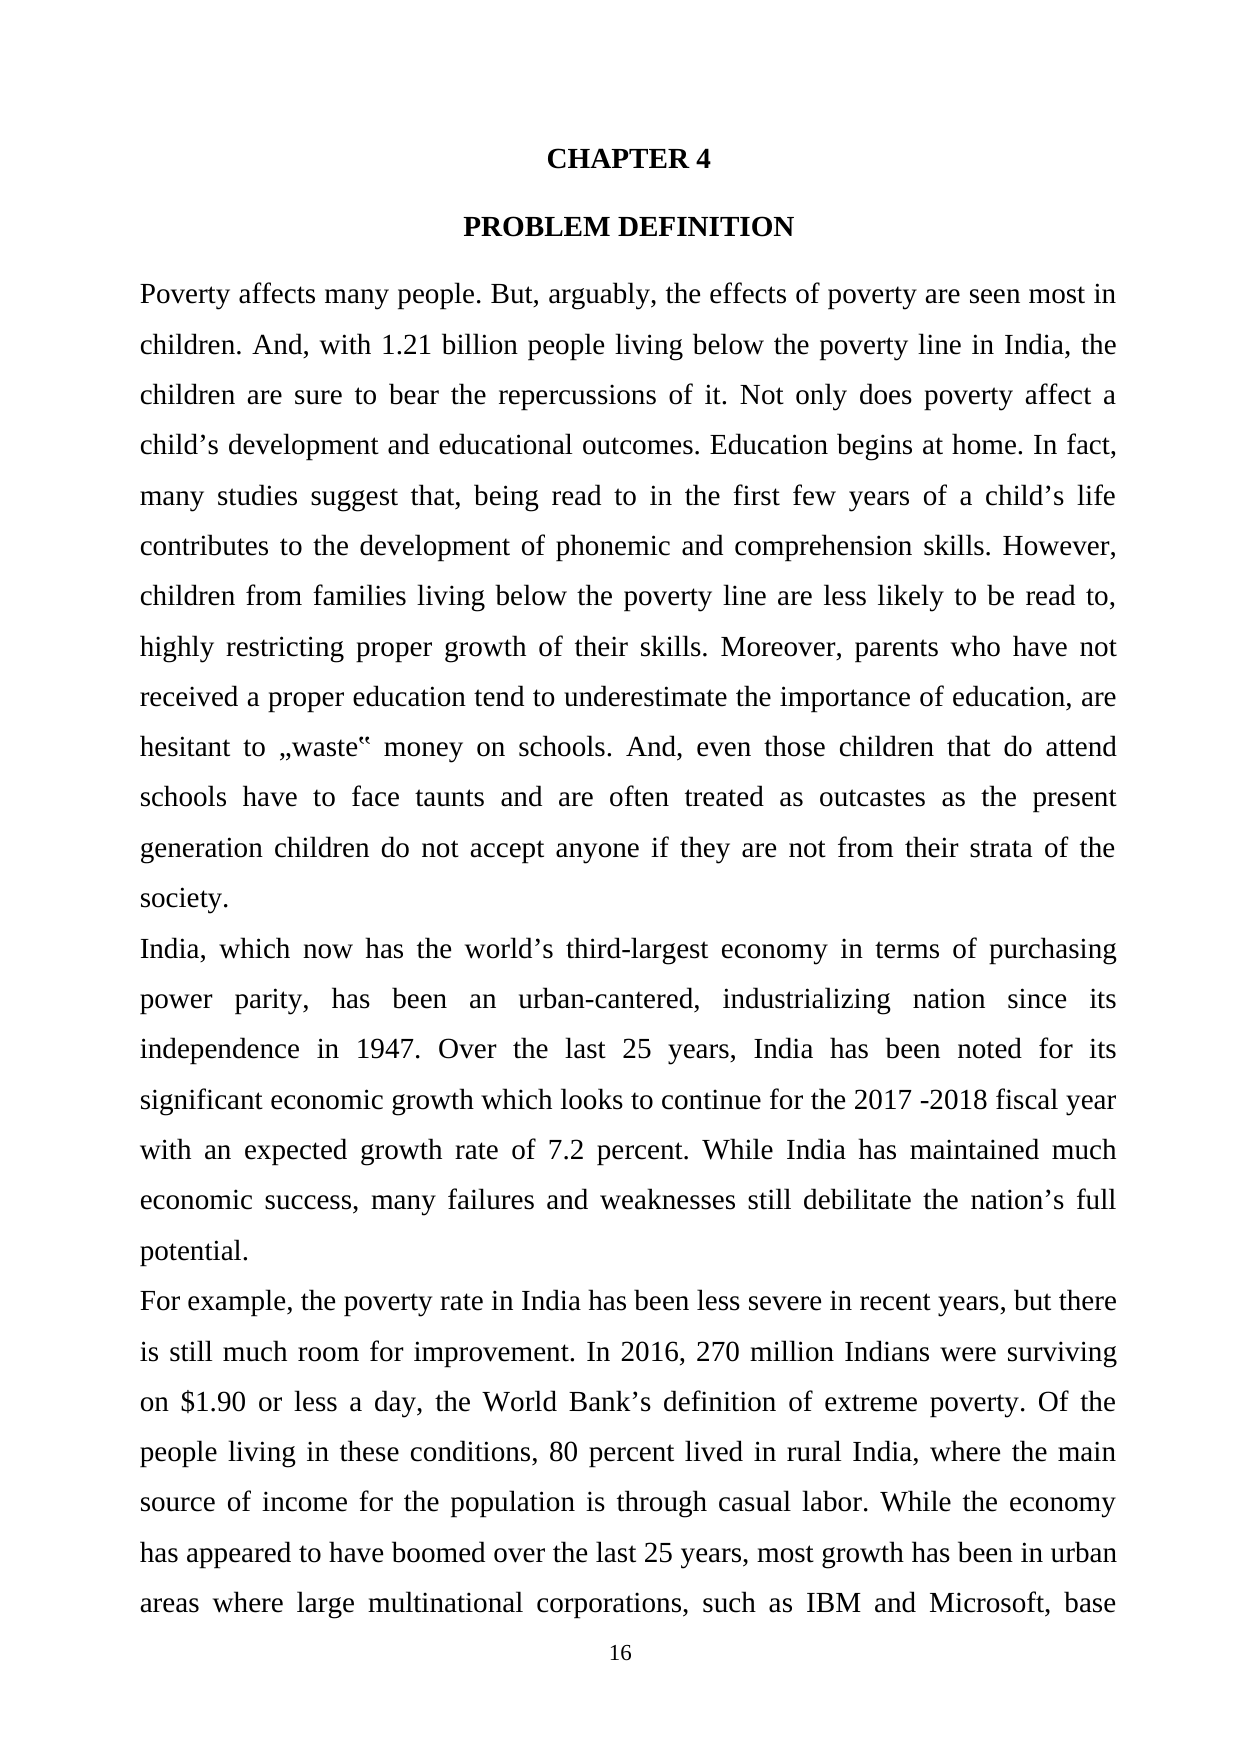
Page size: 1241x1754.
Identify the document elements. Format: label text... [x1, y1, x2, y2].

text PROBLEM DEFINITION [139, 209, 1118, 243]
text India, which now has the world’s third-largest economy in terms of purchasing power parity, has been an urban-cantered, industrializing nation since its independence in 1947. Over the last 25 years, India has been noted for its significant economic growth which looks to continue for the 2017 -2018 fiscal year with an expected growth rate of 7.2 percent. While India has maintained much economic success, many failures and weaknesses still debilitate the nation’s full potential. [139, 931, 1118, 1266]
text CHAPTER 4 [139, 142, 1118, 175]
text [139, 1283, 1118, 1619]
text Poverty affects many people. But, arguably, the effects of poverty are seen most in children. And, with 1.21 billion people living below the poverty line in India, the children are sure to bear the repercussions of it. Not only does poverty affect a child’s development and educational outcomes. Education begins at home. In fact, many studies suggest that, being read to in the first few years of a child’s life contributes to the development of phonemic and comprehension skills. However, children from families living below the poverty line are less likely to be read to, highly restricting proper growth of their skills. Moreover, parents who have not received a proper education tend to underestimate the importance of education, are hesitant to „waste‟ money on schools. And, even those children that do attend schools have to face taunts and are often treated as outcastes as the present generation children do not accept anyone if they are not from their strata of the society. [139, 276, 1118, 914]
